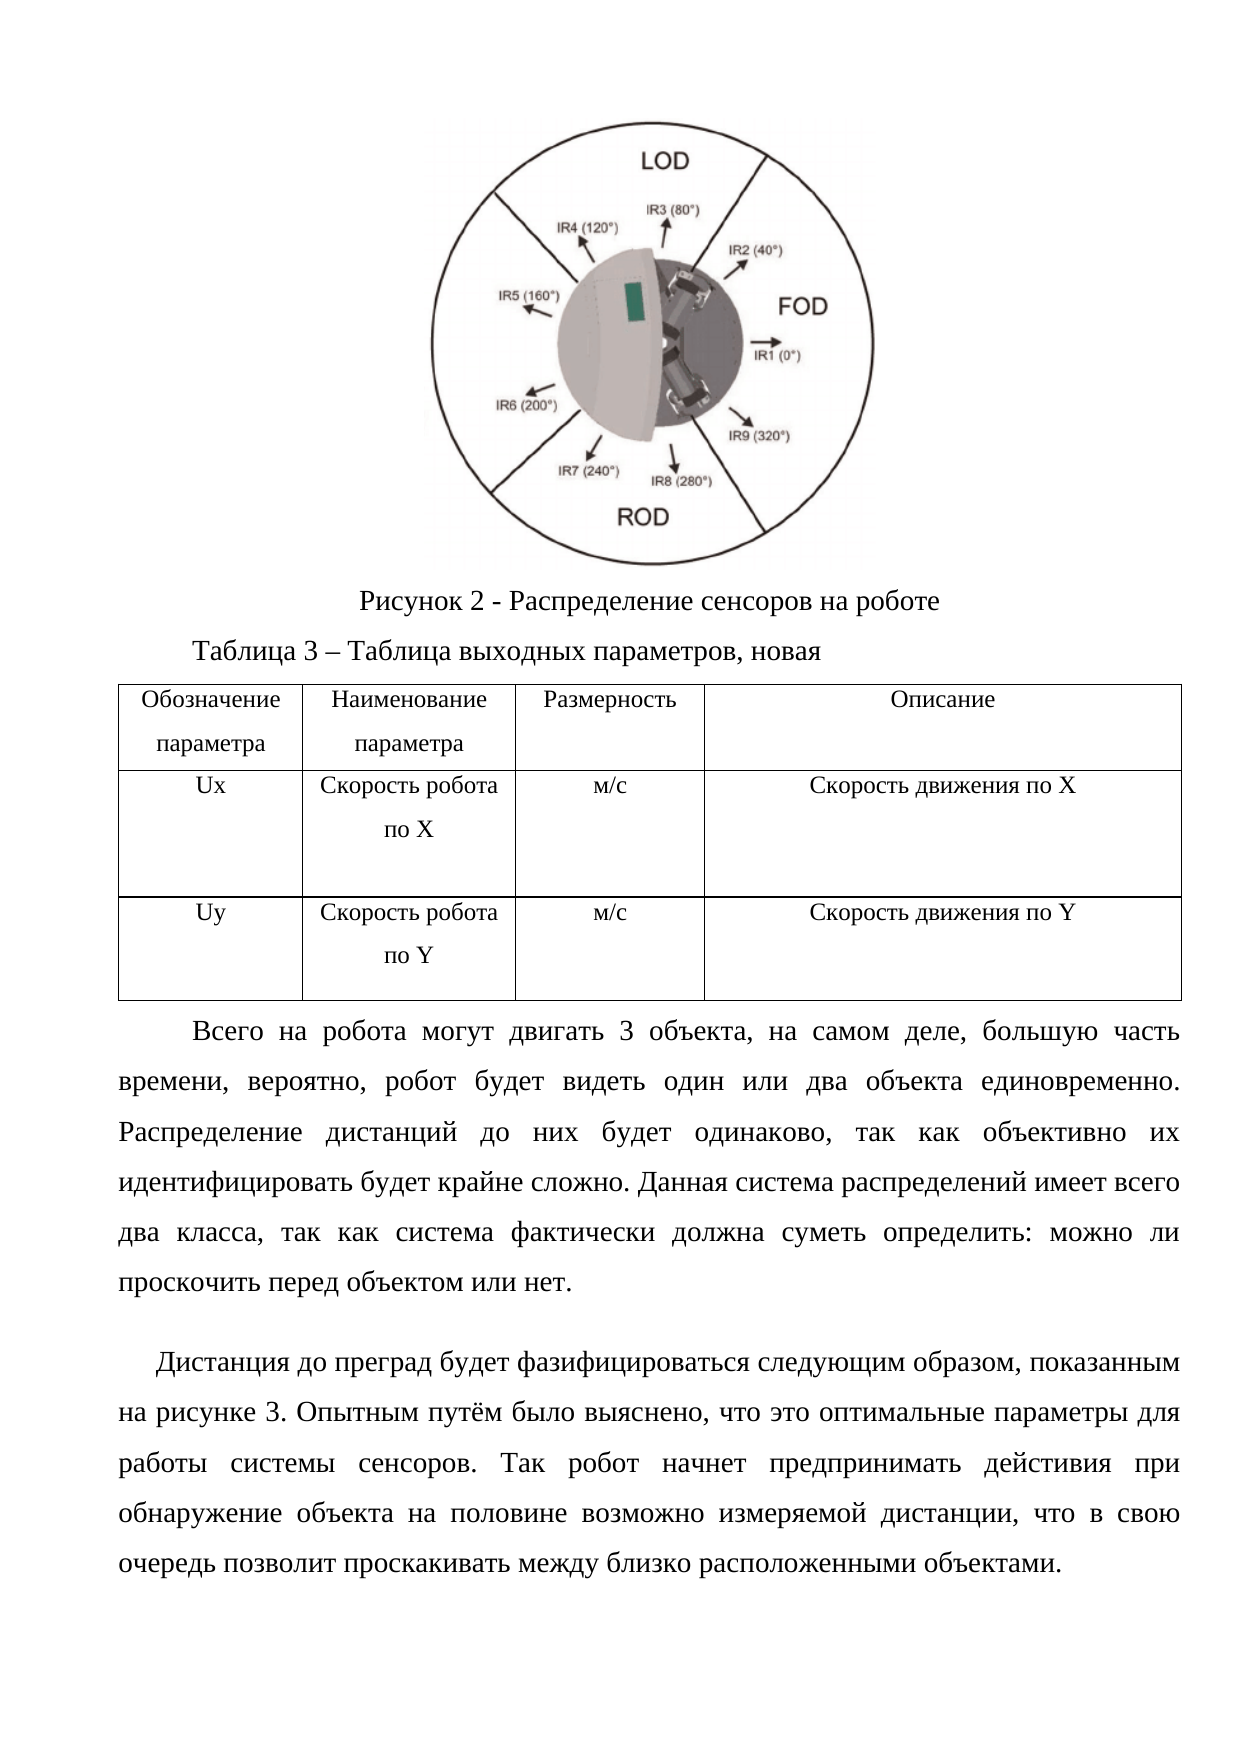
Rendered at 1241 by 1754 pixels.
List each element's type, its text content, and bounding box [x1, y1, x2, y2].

text Всего на робота могут двигать 3 объекта, на самом деле, большую часть времени, вероятно, робот будет видеть один или два объекта единовременно. Распределение дистанций до них будет одинаково, так как объективно их идентифицировать будет крайне сложно. Данная система распределений имеет всего два класса, так как система фактически должна суметь определить: можно ли проскочить перед объектом или нет. [118, 1013, 1181, 1298]
table_cell м/с [516, 771, 704, 896]
picture [424, 118, 876, 570]
text Дистанция до преград будет фазифицироваться следующим образом, показанным на рисунке 3. Опытным путём было выяснено, что это оптимальные параметры для работы системы сенсоров. Так робот начнет предпринимать дейстивия при обнаружение объекта на половине возможно измеряемой дистанции, что в свою очередь позволит проскакивать между близко расположенными объектами. [118, 1344, 1181, 1579]
table_cell м/с [516, 898, 704, 999]
table_header Наименование параметра [303, 685, 515, 769]
table_cell Uy [119, 898, 302, 999]
table_cell Скорость движения по Y [705, 898, 1181, 999]
text Таблица 3 – Таблица выходных параметров, новая [118, 633, 1181, 667]
table_header Размерность [516, 685, 704, 769]
table_cell Скорость движения по X [705, 771, 1181, 896]
table_cell Скорость робота по X [303, 771, 515, 896]
table_header Описание [705, 685, 1181, 769]
table_cell Скорость робота по Y [303, 898, 515, 999]
table_header Обозначение параметра [119, 685, 302, 769]
table_cell Ux [119, 771, 302, 896]
text Рисунок 2 - Распределение сенсоров на роботе [118, 583, 1181, 616]
